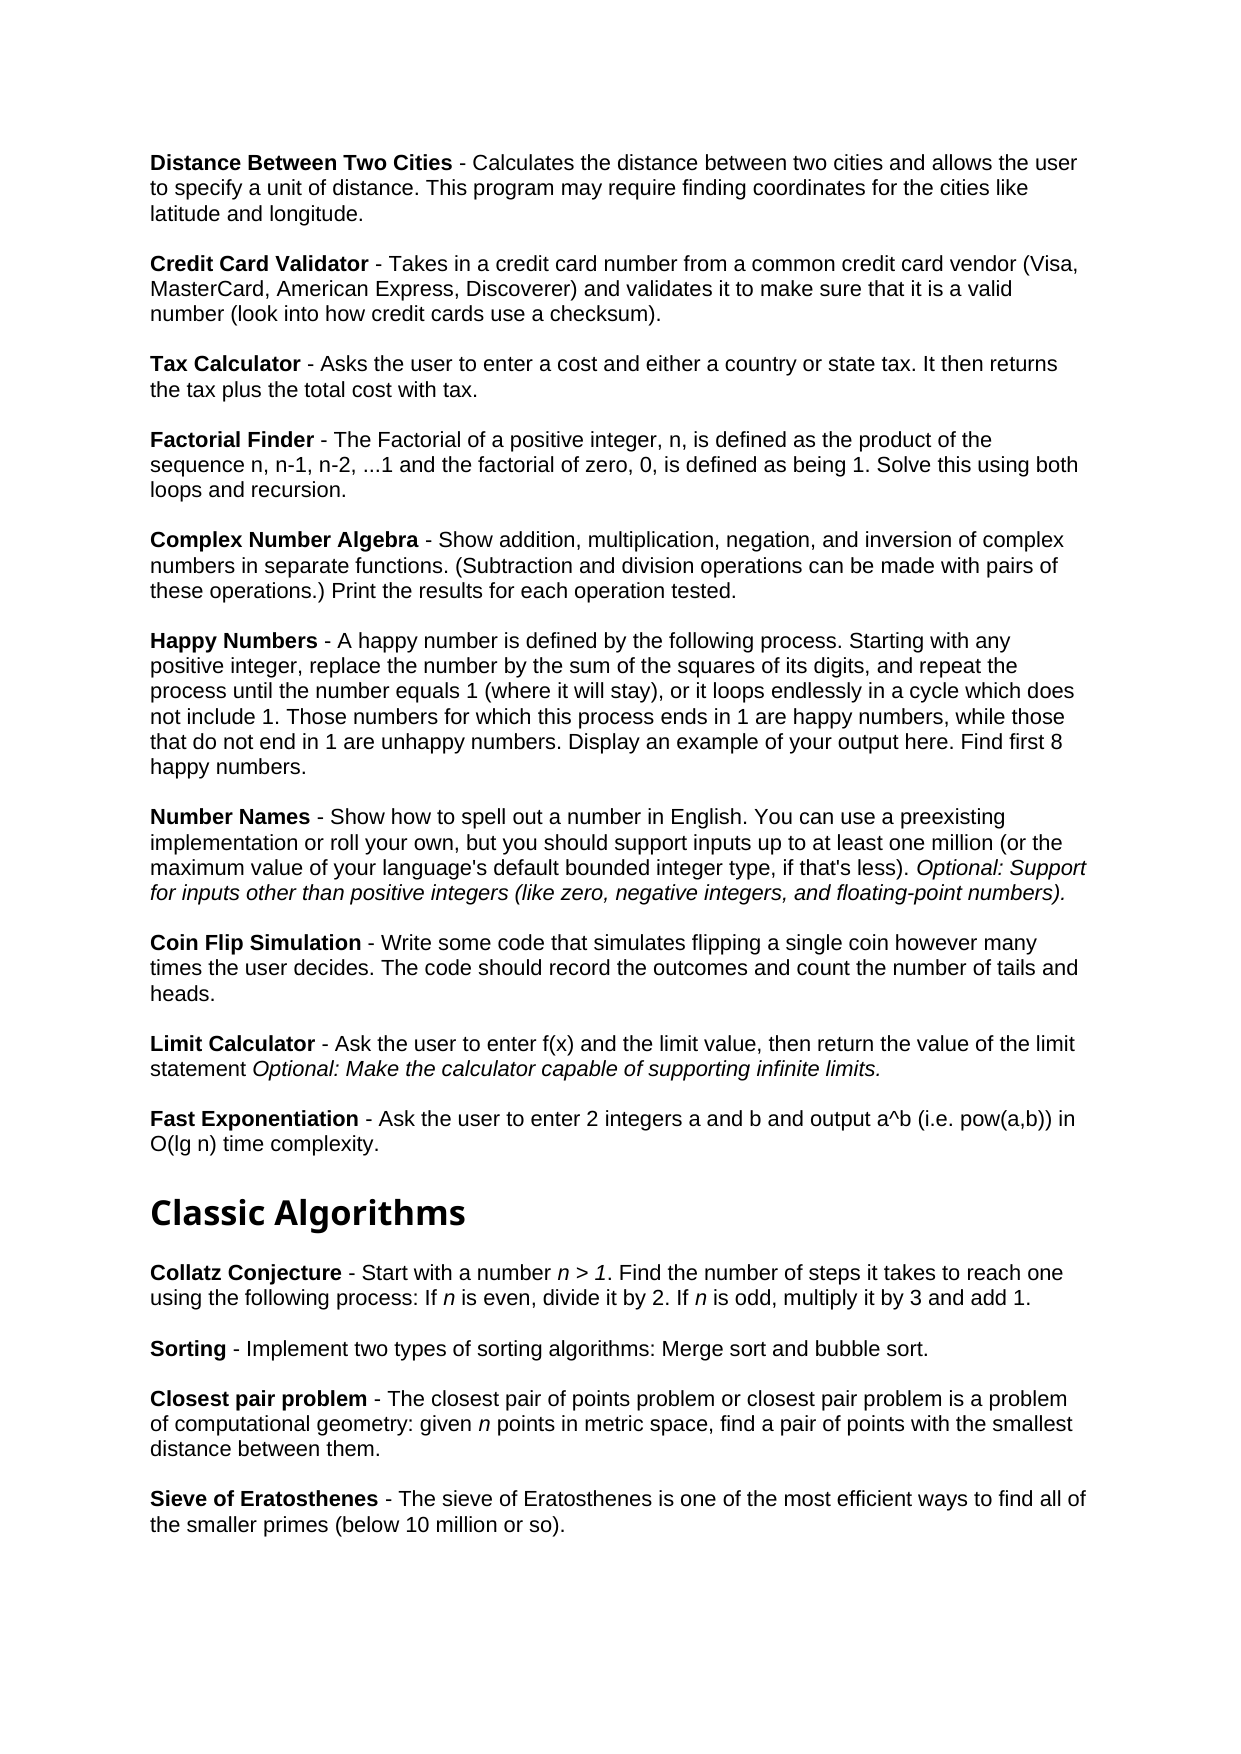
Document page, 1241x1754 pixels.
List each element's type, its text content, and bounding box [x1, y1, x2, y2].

text Credit Card Validator - Takes in a credit card number from a common credit card vendor (Visa, MasterCard, American Express, Discoverer) and validates it to make sure that it is a valid number (look into how credit cards use a checksum). [150, 251, 1090, 326]
text Coin Flip Simulation - Write some code that simulates flipping a single coin however many times the user decides. The code should record the outcomes and count the number of tails and heads. [150, 930, 1090, 1006]
text Tax Calculator - Asks the user to enter a cost and either a country or state tax. It then returns the tax plus the total cost with tax. [150, 351, 1090, 402]
text Factorial Finder - The Factorial of a positive integer, n, is defined as the product of the sequence n, n-1, n-2, ...1 and the factorial of zero, 0, is defined as being 1. Solve this using both loops and recursion. [150, 427, 1090, 502]
text Number Names - Show how to spell out a number in English. You can use a preexisting implementation or roll your own, but you should support inputs up to at least one million (or the maximum value of your language's default bounded integer type, if that's less). Optional: Support for inputs other than positive integers (like zero, negative integers, and floating-point numbers). [150, 804, 1090, 905]
text Closest pair problem - The closest pair of points problem or closest pair problem is a problem of computational geometry: given n points in metric space, find a pair of points with the smallest distance between them. [150, 1386, 1090, 1461]
text Sieve of Eratosthenes - The sieve of Eratosthenes is one of the most efficient ways to find all of the smaller primes (below 10 million or so). [150, 1486, 1090, 1537]
text Limit Calculator - Ask the user to enter f(x) and the limit value, then return the value of the limit statement Optional: Make the calculator capable of supporting infinite limits. [150, 1031, 1090, 1081]
text Distance Between Two Cities - Calculates the distance between two cities and allows the user to specify a unit of distance. This program may require finding coordinates for the cities like latitude and longitude. [150, 150, 1090, 226]
text Sorting - Implement two types of sorting algorithms: Merge sort and bubble sort. [150, 1336, 1090, 1361]
text Complex Number Algebra - Show addition, multiplication, negation, and inversion of complex numbers in separate functions. (Subtraction and division operations can be made with pairs of these operations.) Print the results for each operation tested. [150, 527, 1090, 603]
text Happy Numbers - A happy number is defined by the following process. Starting with any positive integer, replace the number by the sum of the squares of its digits, and repeat the process until the number equals 1 (where it will stay), or it loops endlessly in a cycle which does not include 1. Those numbers for which this process ends in 1 are happy numbers, while those that do not end in 1 are unhappy numbers. Display an example of your output here. Find first 8 happy numbers. [150, 628, 1090, 779]
text Collatz Conjecture - Start with a number n > 1. Find the number of steps it takes to reach one using the following process: If n is even, divide it by 2. If n is odd, multiply it by 3 and add 1. [150, 1260, 1090, 1311]
text Classic Algorithms [150, 1188, 1090, 1235]
text Fast Exponentiation - Ask the user to enter 2 integers a and b and output a^b (i.e. pow(a,b)) in O(lg n) time complexity. [150, 1106, 1090, 1156]
